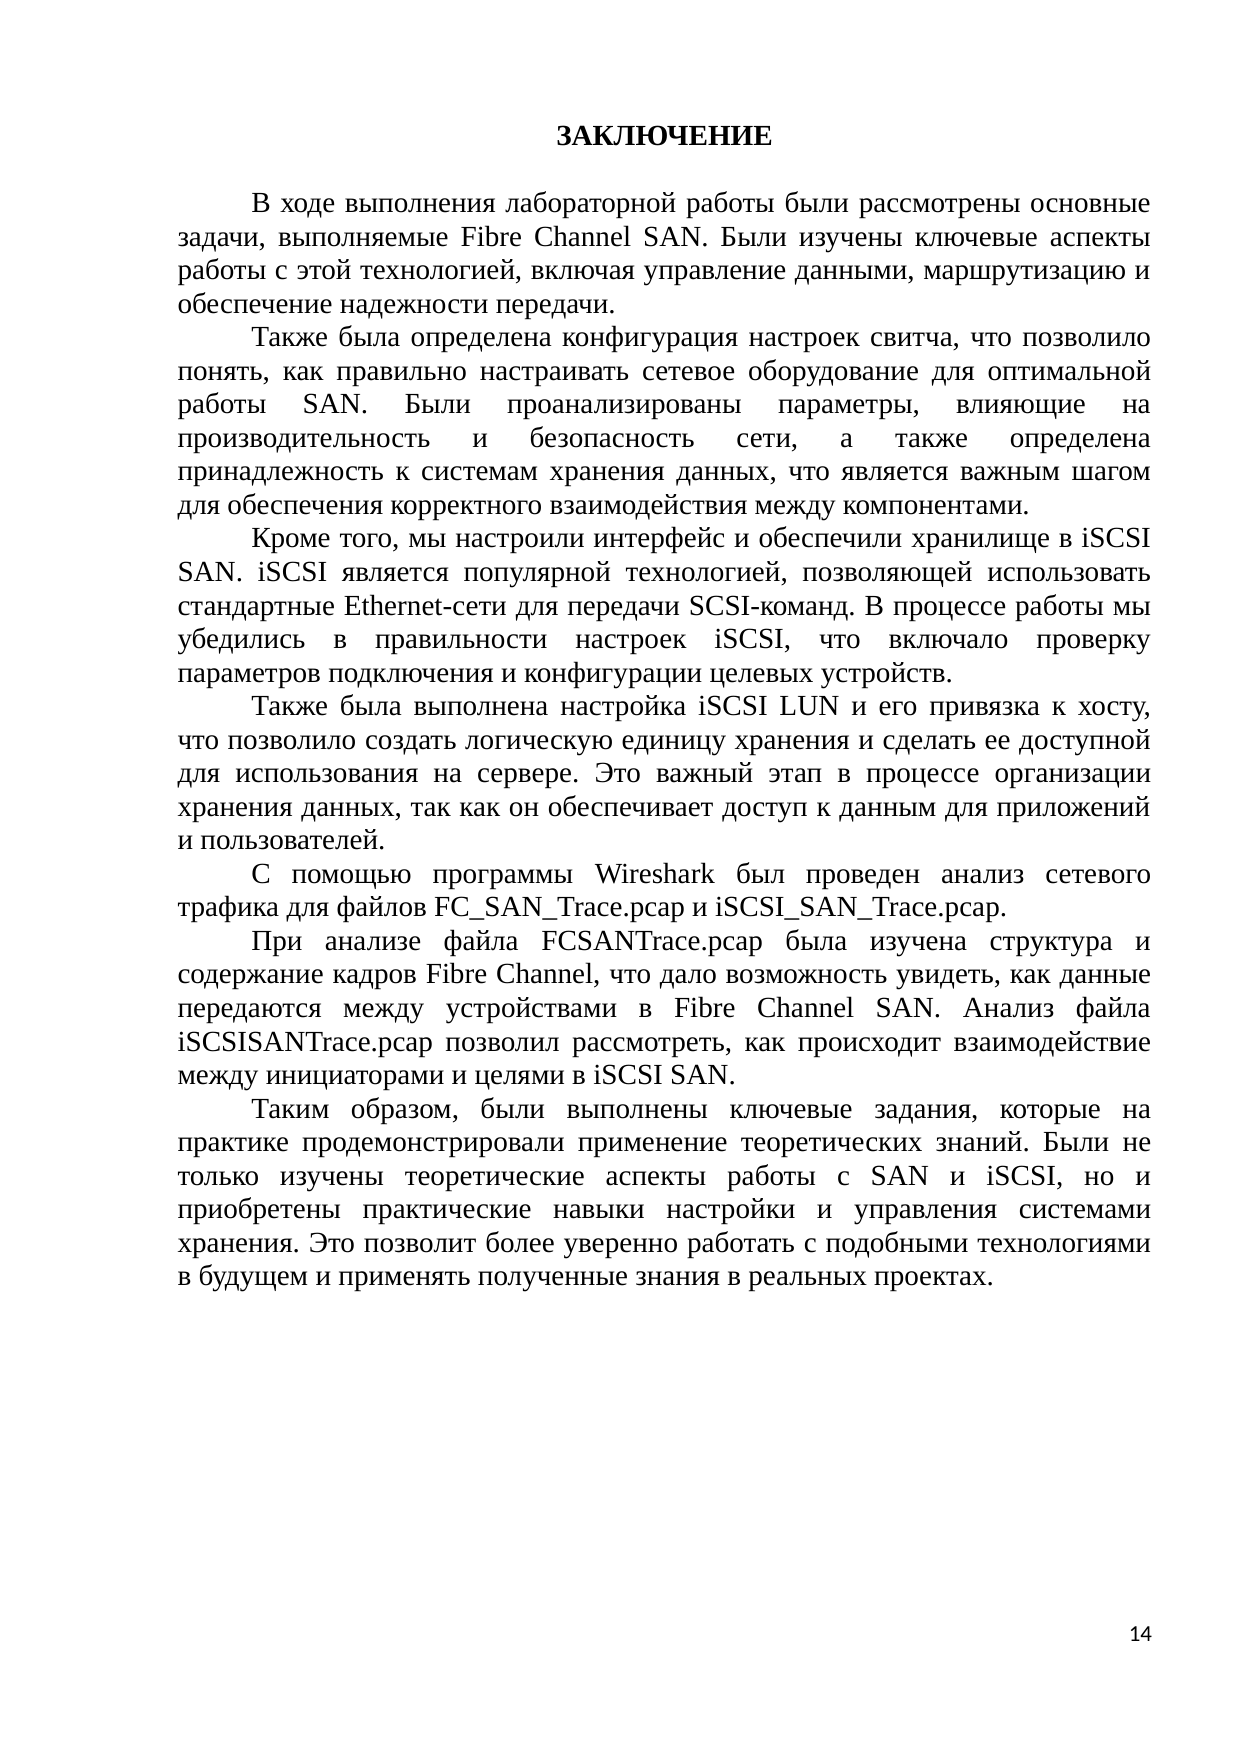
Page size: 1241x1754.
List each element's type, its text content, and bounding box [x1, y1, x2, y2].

text В ходе выполнения лабораторной работы были рассмотрены основные задачи, выполняемые Fibre Channel SAN. Были изучены ключевые аспекты работы с этой технологией, включая управление данными, маршрутизацию и обеспечение надежности передачи. [177, 185, 1152, 319]
text Также была выполнена настройка iSCSI LUN и его привязка к хосту, что позволило создать логическую единицу хранения и сделать ее доступной для использования на сервере. Это важный этап в процессе организации хранения данных, так как он обеспечивает доступ к данным для приложений и пользователей. [177, 688, 1152, 856]
text При анализе файла FCSANTrace.pcap была изучена структура и содержание кадров Fibre Channel, что дало возможность увидеть, как данные передаются между устройствами в Fibre Channel SAN. Анализ файла iSCSISANTrace.pcap позволил рассмотреть, как происходит взаимодействие между инициаторами и целями в iSCSI SAN. [177, 923, 1152, 1091]
text Также была определена конфигурация настроек свитча, что позволило понять, как правильно настраивать сетевое оборудование для оптимальной работы SAN. Были проанализированы параметры, влияющие на производительность и безопасность сети, а также определена принадлежность к системам хранения данных, что является важным шагом для обеспечения корректного взаимодействия между компонентами. [177, 319, 1152, 521]
text Кроме того, мы настроили интерфейс и обеспечили хранилище в iSCSI SAN. iSCSI является популярной технологией, позволяющей использовать стандартные Ethernet-сети для передачи SCSI-команд. В процессе работы мы убедились в правильности настроек iSCSI, что включало проверку параметров подключения и конфигурации целевых устройств. [177, 521, 1152, 688]
text Таким образом, были выполнены ключевые задания, которые на практике продемонстрировали применение теоретических знаний. Были не только изучены теоретические аспекты работы с SAN и iSCSI, но и приобретены практические навыки настройки и управления системами хранения. Это позволит более уверенно работать с подобными технологиями в будущем и применять полученные знания в реальных проектах. [177, 1091, 1152, 1292]
subtitle ЗАКЛЮЧЕНИЕ [177, 118, 1152, 152]
text С помощью программы Wireshark был проведен анализ сетевого трафика для файлов FC_SAN_Trace.pcap и iSCSI_SAN_Trace.pcap. [177, 856, 1152, 923]
